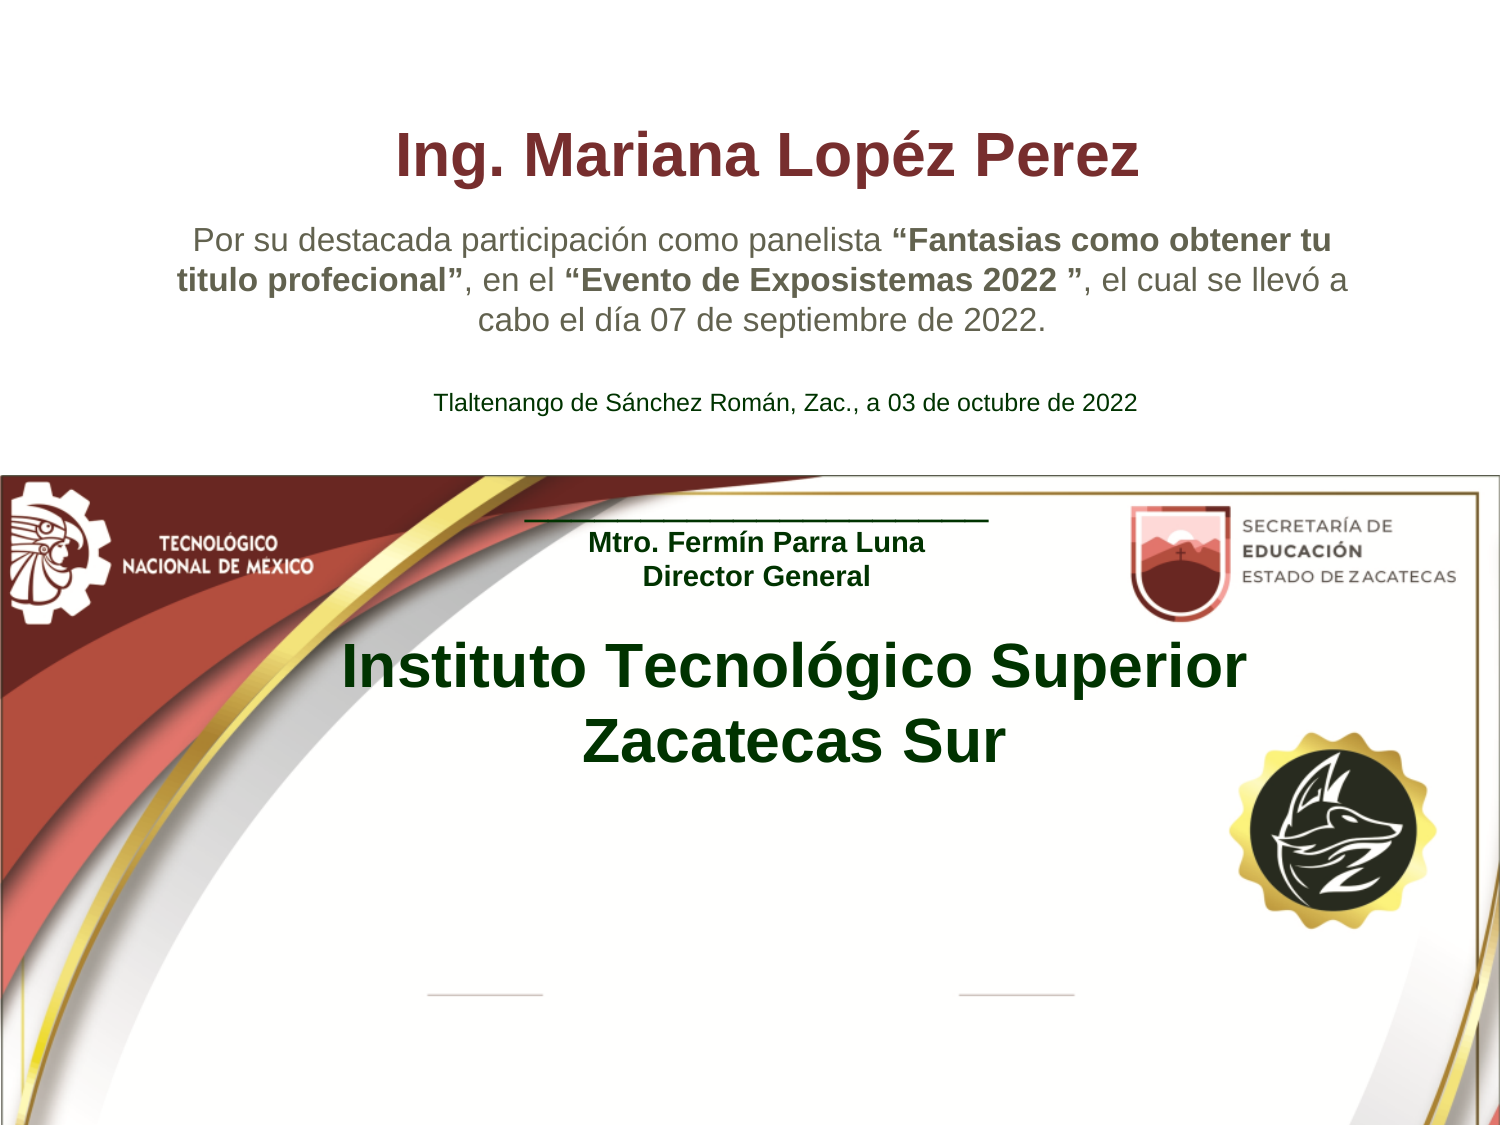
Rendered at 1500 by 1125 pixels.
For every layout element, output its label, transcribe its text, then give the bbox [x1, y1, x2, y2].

text Instituto Tecnológico Superior Zacatecas Sur [333, 629, 1256, 776]
text Por su destacada participación como panelista “Fantasias como obtener tu titulo profecional”, en el “Evento de Exposistemas 2022 ”, el cual se llevó a cabo el día 07 de septiembre de 2022. [152, 220, 1372, 339]
text ____________________ Mtro. Fermín Parra Luna Director General [519, 476, 994, 593]
text Tlaltenango de Sánchez Román, Zac., a 03 de octubre de 2022 [433, 388, 1413, 416]
picture [0, 475, 1500, 1125]
text Ing. Mariana Lopéz Perez [395, 118, 1413, 190]
